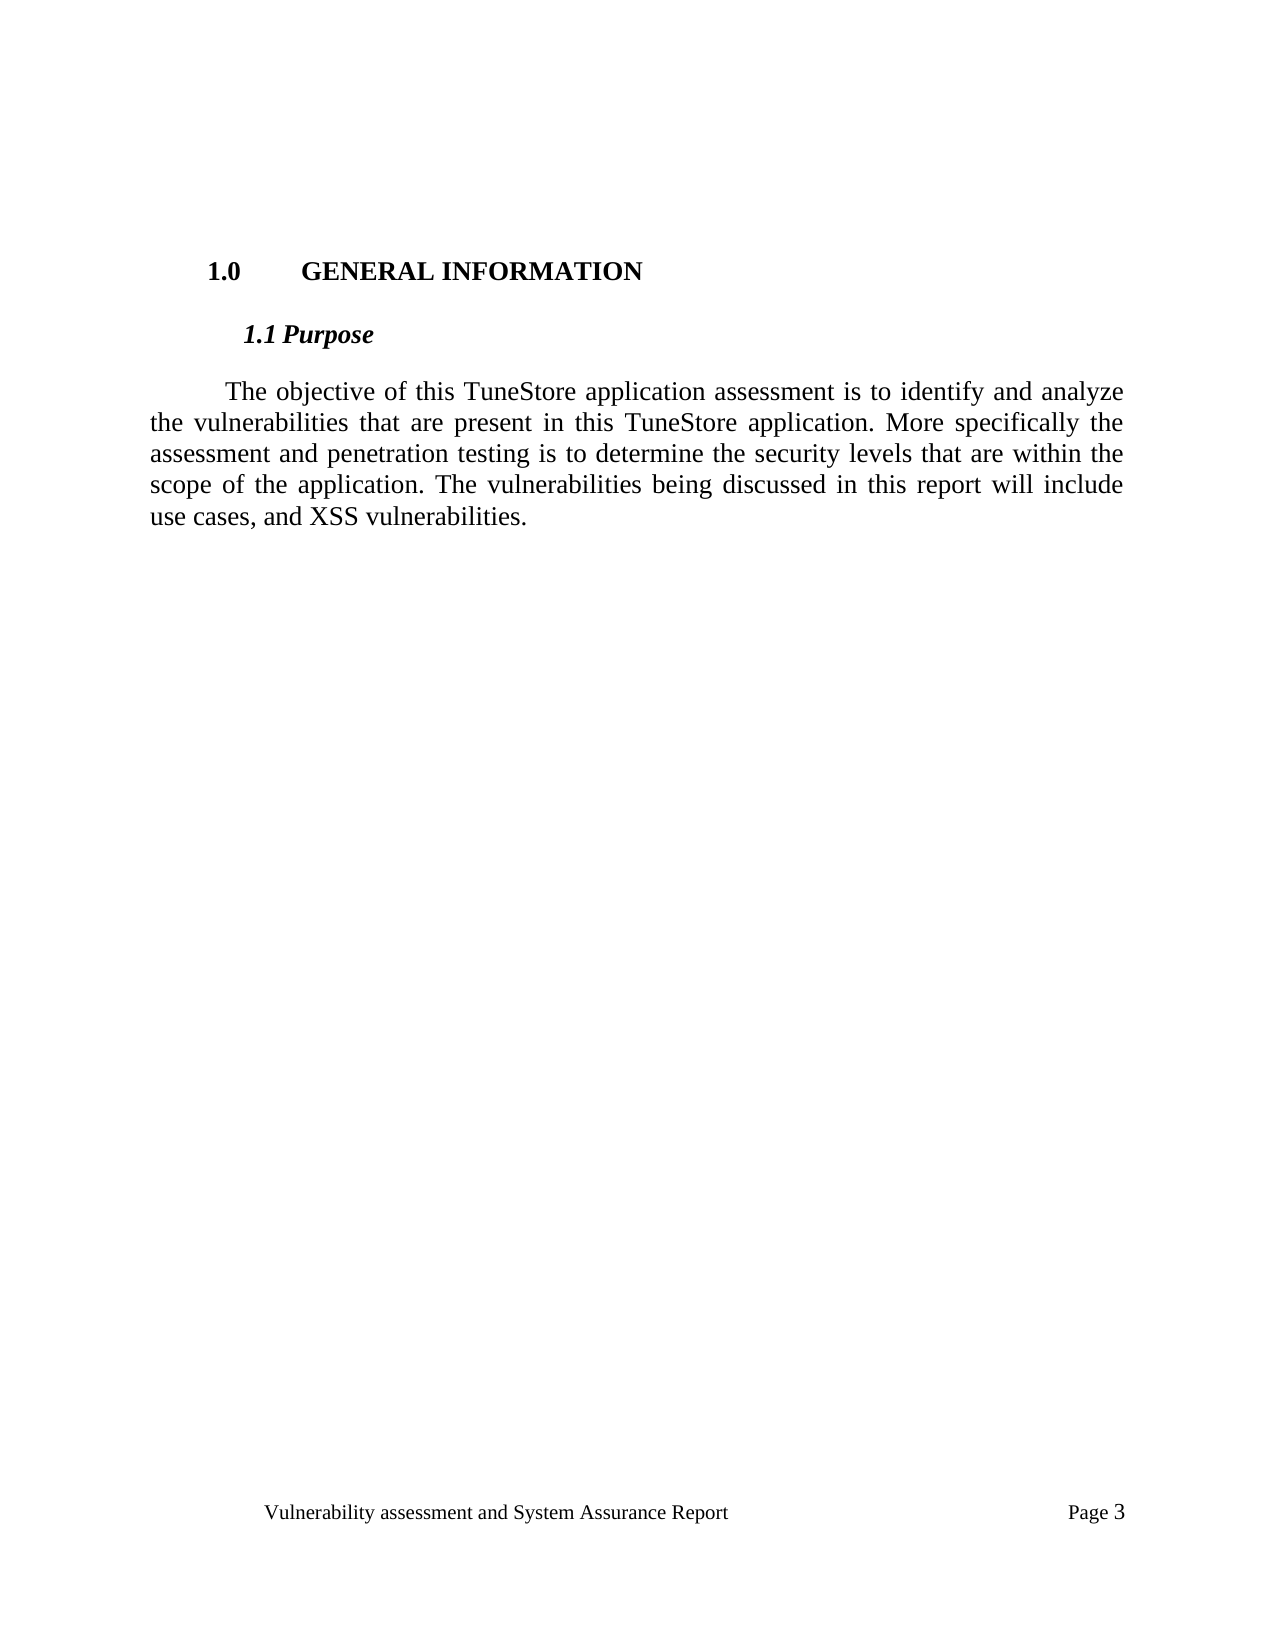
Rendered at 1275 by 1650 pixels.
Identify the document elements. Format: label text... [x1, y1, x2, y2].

text The objective of this TuneStore application assessment is to identify and analyze the vulnerabilities that are present in this TuneStore application. More specifically the assessment and penetration testing is to determine the security levels that are within the scope of the application. The vulnerabilities being discussed in this report will include use cases, and XSS vulnerabilities. [150, 375, 1125, 531]
text 1.1 Purpose [243, 318, 1125, 349]
list GENERAL INFORMATION [207, 255, 1125, 287]
